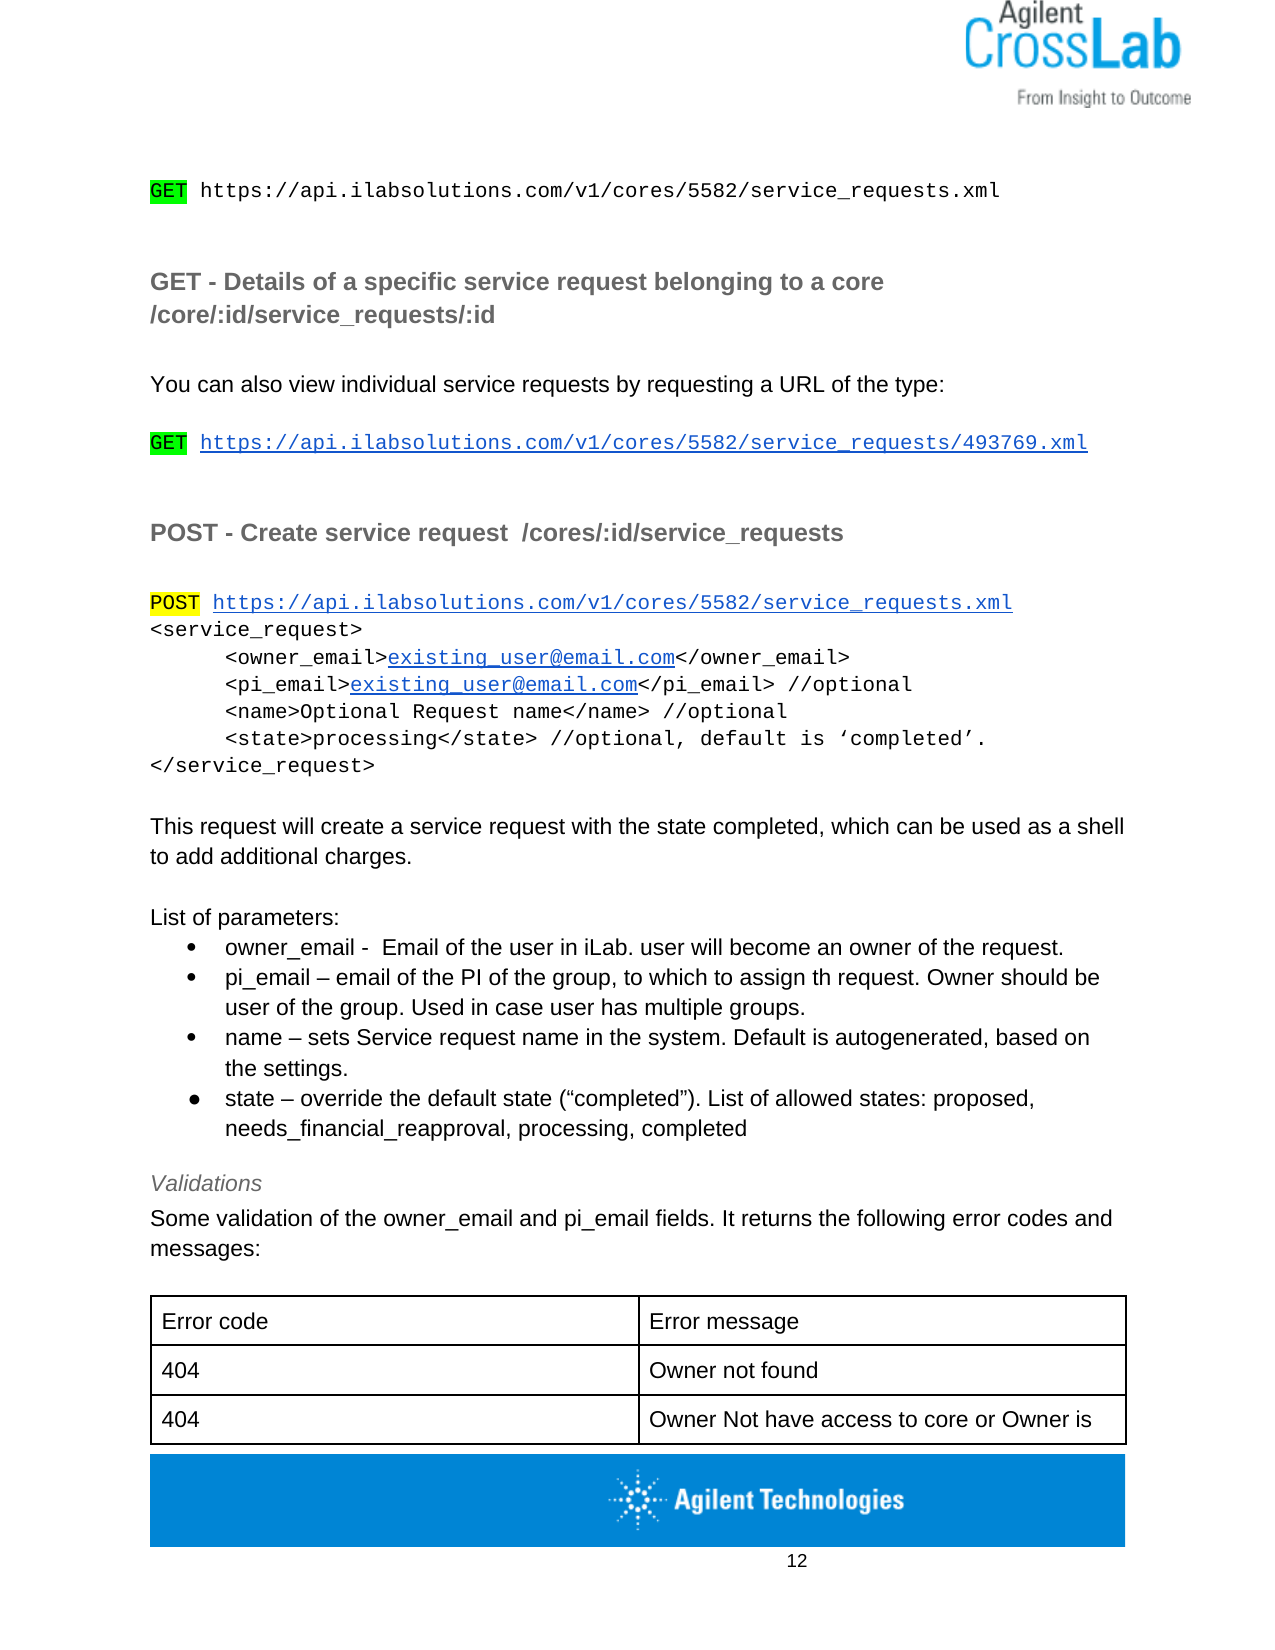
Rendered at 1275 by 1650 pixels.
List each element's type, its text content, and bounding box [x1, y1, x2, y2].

text List of parameters: [150, 903, 1125, 930]
text <name>Optional Request name</name> //optional <state>processing</state> //optional, default is ‘completed’. [225, 701, 1125, 752]
text Some validation of the owner_email and pi_email fields. It returns the following error codes and messages: [150, 1204, 1125, 1261]
list pi_email – email of the PI of the group, to which to assign th request. Owner should be user of the group. Used in case user has multiple groups. [187, 964, 1125, 1020]
list state – override the default state (“completed”). List of allowed states: proposed, needs_financial_reapproval, processing, completed [187, 1085, 1125, 1141]
subtitle POST - Create service request /cores/:id/service_requests [150, 518, 1125, 547]
list owner_email - Email of the user in iLab. user will become an owner of the request. [187, 934, 1125, 960]
subtitle GET - Details of a specific service request belonging to a core /core/:id/service_requests/:id [150, 267, 1125, 328]
picture [965, 0, 1191, 108]
table_header Error code [152, 1297, 638, 1344]
subtitle Validations [150, 1170, 1125, 1196]
table_cell Owner not found [640, 1346, 1125, 1394]
text GET https://api.ilabsolutions.com/v1/cores/5582/service_requests.xml [187, 180, 1125, 204]
text This request will create a service request with the state completed, which can be used as a shell to add additional charges. [150, 813, 1125, 869]
text You can also view individual service requests by requesting a URL of the type: [150, 371, 1125, 398]
text GET https://api.ilabsolutions.com/v1/cores/5582/service_requests/493769.xml [187, 432, 1125, 455]
text <pi_email>existing_user@email.com</pi_email> //optional [150, 674, 1125, 697]
text </service_request> [150, 755, 1125, 779]
list name – sets Service request name in the system. Default is autogenerated, based on the settings. [187, 1024, 1125, 1081]
table_header Error message [640, 1297, 1125, 1344]
table_cell 404 [152, 1396, 638, 1443]
text <service_request> [150, 619, 1125, 643]
picture [150, 1454, 1125, 1547]
text POST https://api.ilabsolutions.com/v1/cores/5582/service_requests.xml [200, 592, 1125, 616]
table_cell Owner Not have access to core or Owner is not an Employee of Core [640, 1396, 1125, 1443]
table_cell 404 [152, 1346, 638, 1394]
text <owner_email>existing_user@email.com</owner_email> [150, 647, 1125, 670]
